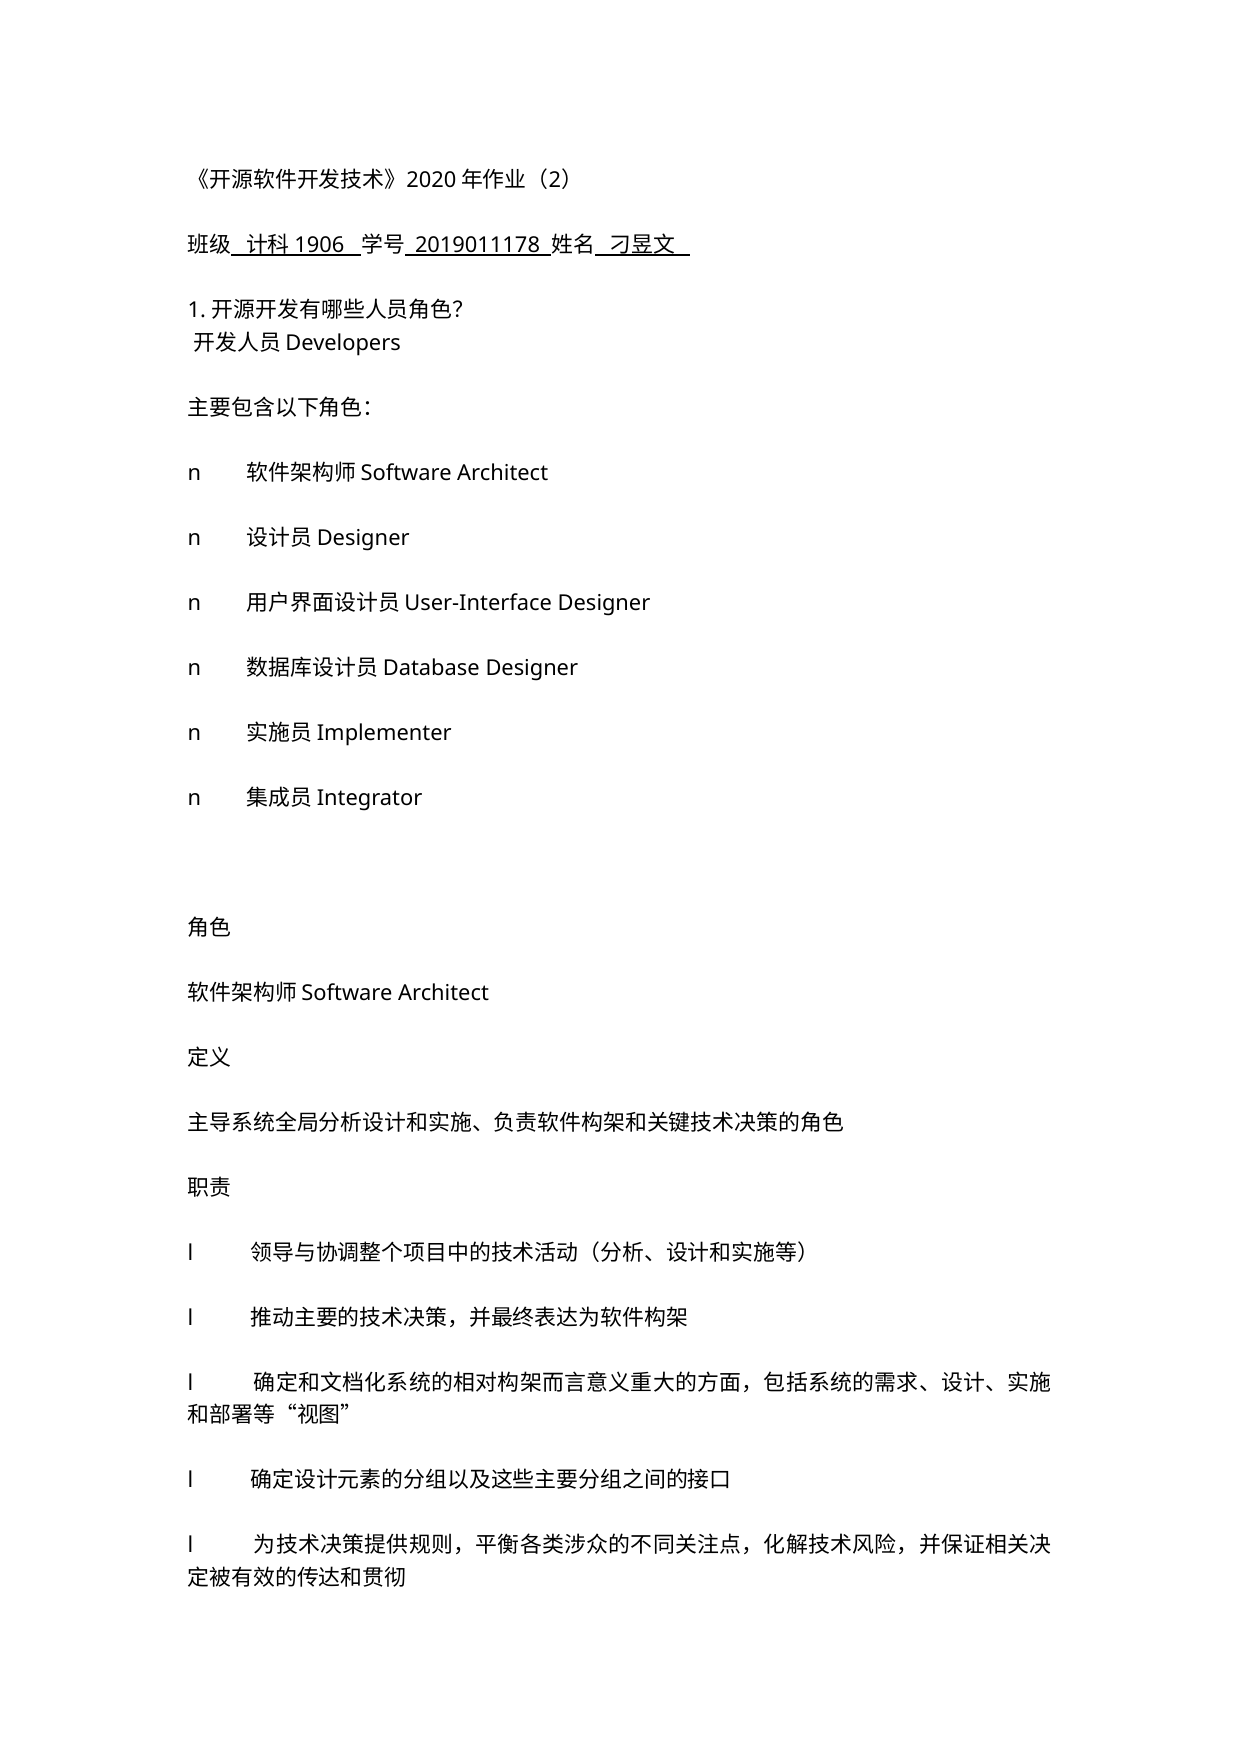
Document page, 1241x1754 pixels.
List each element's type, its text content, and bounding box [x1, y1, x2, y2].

text 主导系统全局分析设计和实施、负责软件构架和关键技术决策的角色 [187, 1104, 1053, 1137]
text n 数据库设计员 Database Designer [187, 649, 1053, 682]
text n 软件架构师Software Architect [187, 454, 1053, 487]
text l 推动主要的技术决策，并最终表达为软件构架 [187, 1299, 1053, 1332]
text 班级 计科1906 学号 2019011178 姓名 刁昱文 [187, 227, 1053, 259]
text n 用户界面设计员User-Interface Designer [187, 584, 1053, 617]
text l 领导与协调整个项目中的技术活动（分析、设计和实施等） [187, 1234, 1053, 1267]
text 定义 [187, 1039, 1053, 1072]
text n 设计员Designer [187, 519, 1053, 552]
text n 集成员Integrator [187, 779, 1053, 812]
text 角色 [187, 909, 1053, 942]
text 开发人员Developers [187, 324, 1053, 357]
text 软件架构师Software Architect [187, 974, 1053, 1007]
text 《开源软件开发技术》2020年作业（2） [187, 162, 1053, 194]
text l 确定设计元素的分组以及这些主要分组之间的接口 [187, 1462, 1053, 1494]
text 1. 开源开发有哪些人员角色？ [187, 292, 1053, 324]
text l 确定和文档化系统的相对构架而言意义重大的方面，包括系统的需求、设计、实施和部署等“视图” [187, 1364, 1053, 1429]
text 主要包含以下角色： [187, 389, 1053, 422]
text n 实施员Implementer [187, 714, 1053, 747]
text 职责 [187, 1169, 1053, 1202]
text l 为技术决策提供规则，平衡各类涉众的不同关注点，化解技术风险，并保证相关决定被有效的传达和贯彻 [187, 1527, 1053, 1592]
